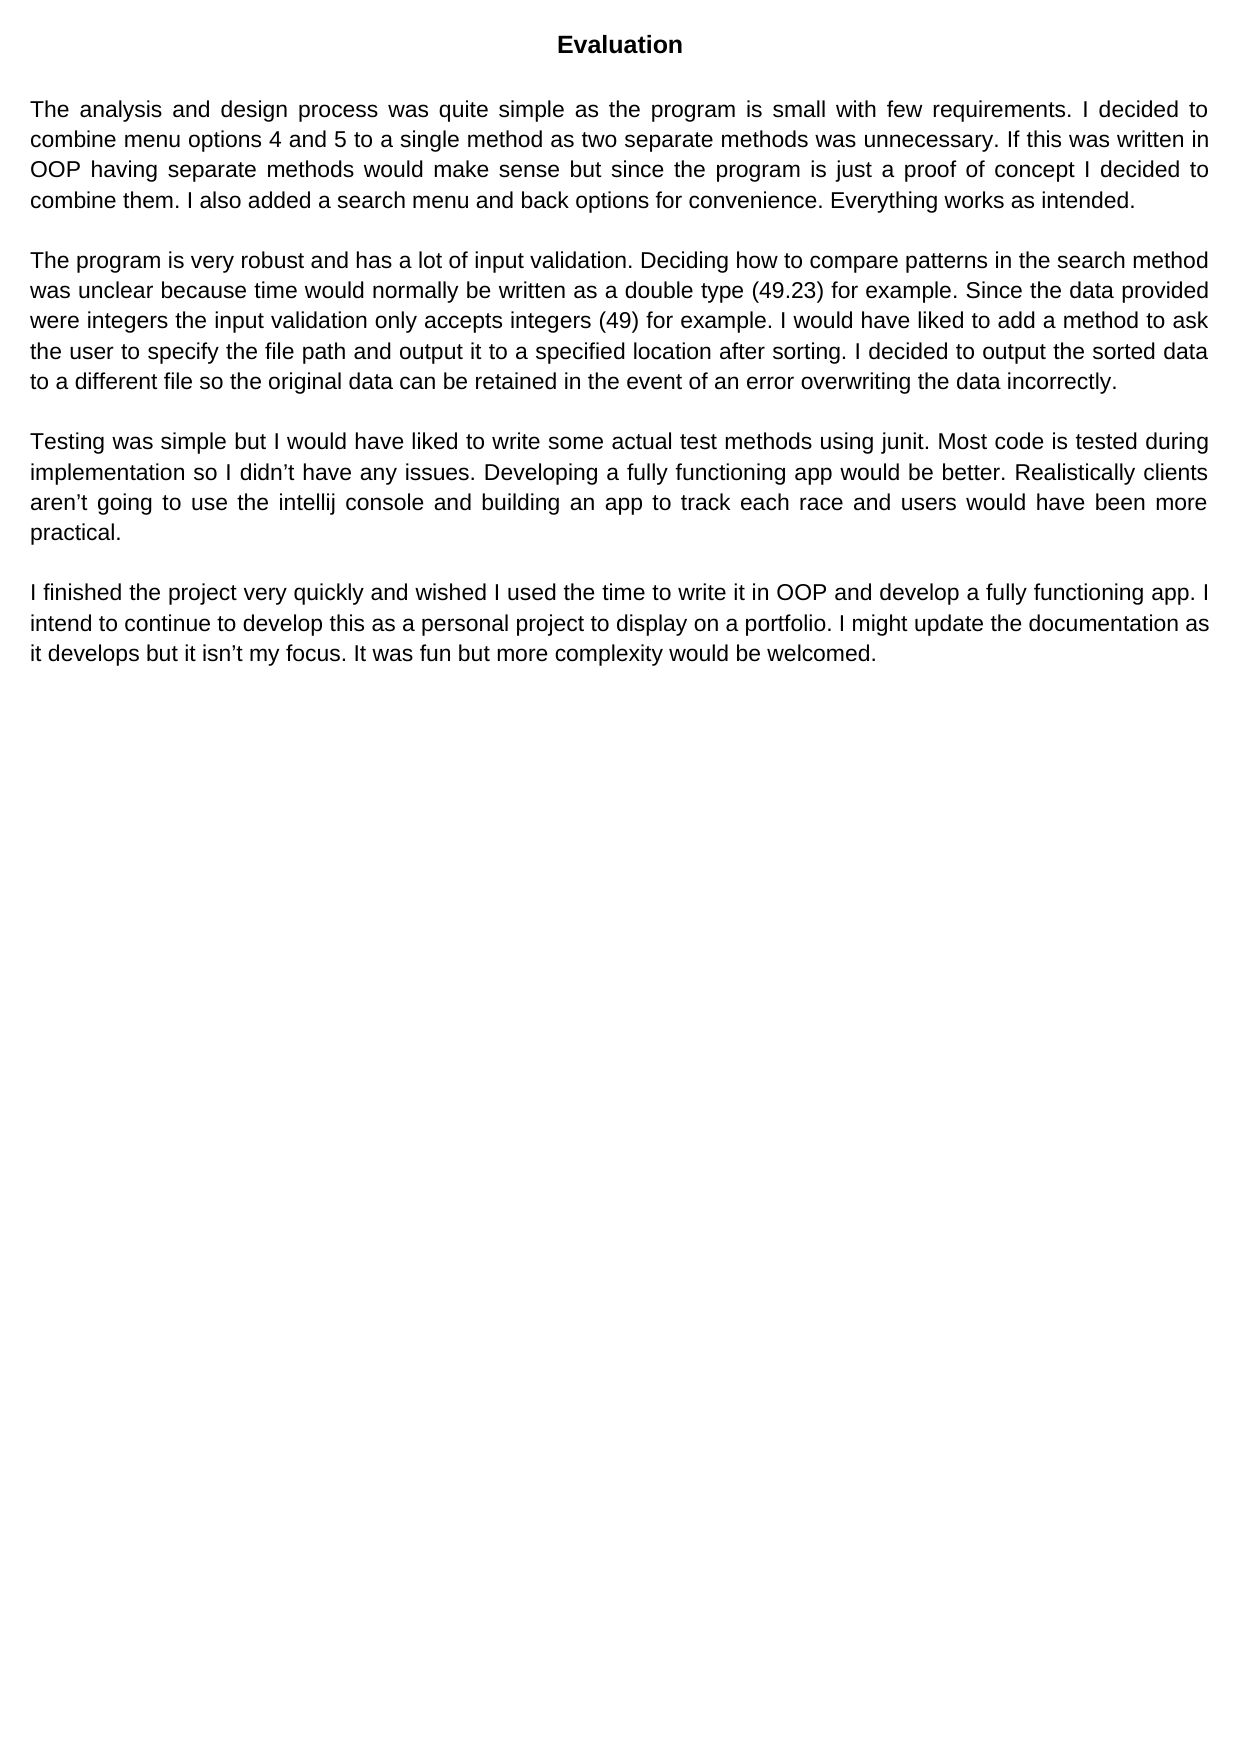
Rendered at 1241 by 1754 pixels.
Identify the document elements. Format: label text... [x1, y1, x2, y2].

text Testing was simple but I would have liked to write some actual test methods using junit. Most code is tested during implementation so I didn’t have any issues. Developing a fully functioning app would be better. Realistically clients aren’t going to use the intellij console and building an app to track each race and users would have been more practical. [30, 428, 1210, 545]
text I finished the project very quickly and wished I used the time to write it in OOP and develop a fully functioning app. I intend to continue to develop this as a personal project to display on a portfolio. I might update the documentation as it develops but it isn’t my focus. It was fun but more complexity would be welcomed. [30, 579, 1210, 666]
text Evaluation [30, 30, 1210, 59]
text The analysis and design process was quite simple as the program is small with few requirements. I decided to combine menu options 4 and 5 to a single method as two separate methods was unnecessary. If this was written in OOP having separate methods would make sense but since the program is just a proof of concept I decided to combine them. I also added a search menu and back options for convenience. Everything works as intended. [30, 96, 1210, 213]
text The program is very robust and has a lot of input validation. Deciding how to compare patterns in the search method was unclear because time would normally be written as a double type (49.23) for example. Since the data provided were integers the input validation only accepts integers (49) for example. I would have liked to add a method to ask the user to specify the file path and output it to a specified location after sorting. I decided to output the sorted data to a different file so the original data can be retained in the event of an error overwriting the data incorrectly. [30, 247, 1210, 394]
